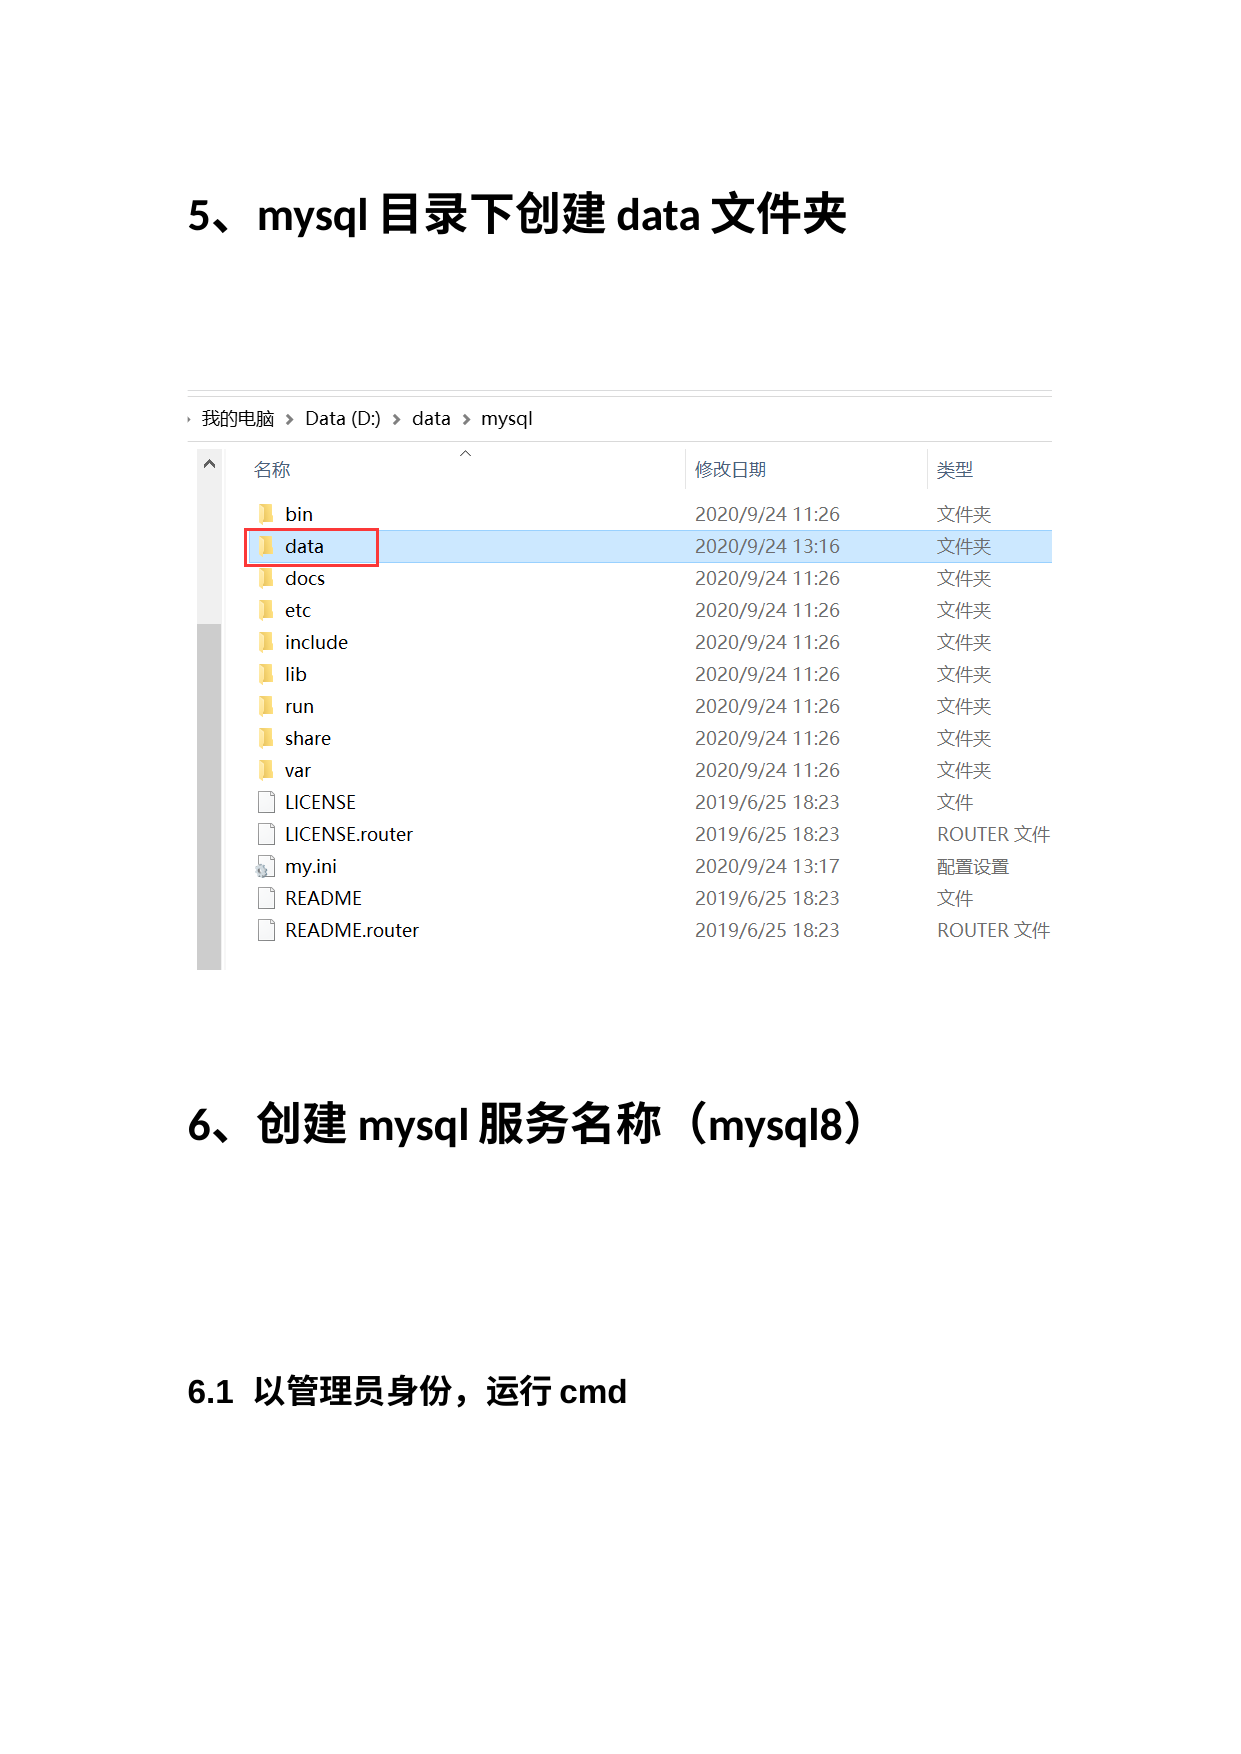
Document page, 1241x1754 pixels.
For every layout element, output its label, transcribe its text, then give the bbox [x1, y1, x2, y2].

picture [187, 386, 1052, 970]
subtitle mysql目录下创建data文件夹 [187, 162, 1053, 259]
subtitle 6.1 以管理员身份，运行cmd [187, 1356, 1053, 1421]
subtitle 创建mysql服务名称（mysql8） [187, 1072, 1053, 1169]
